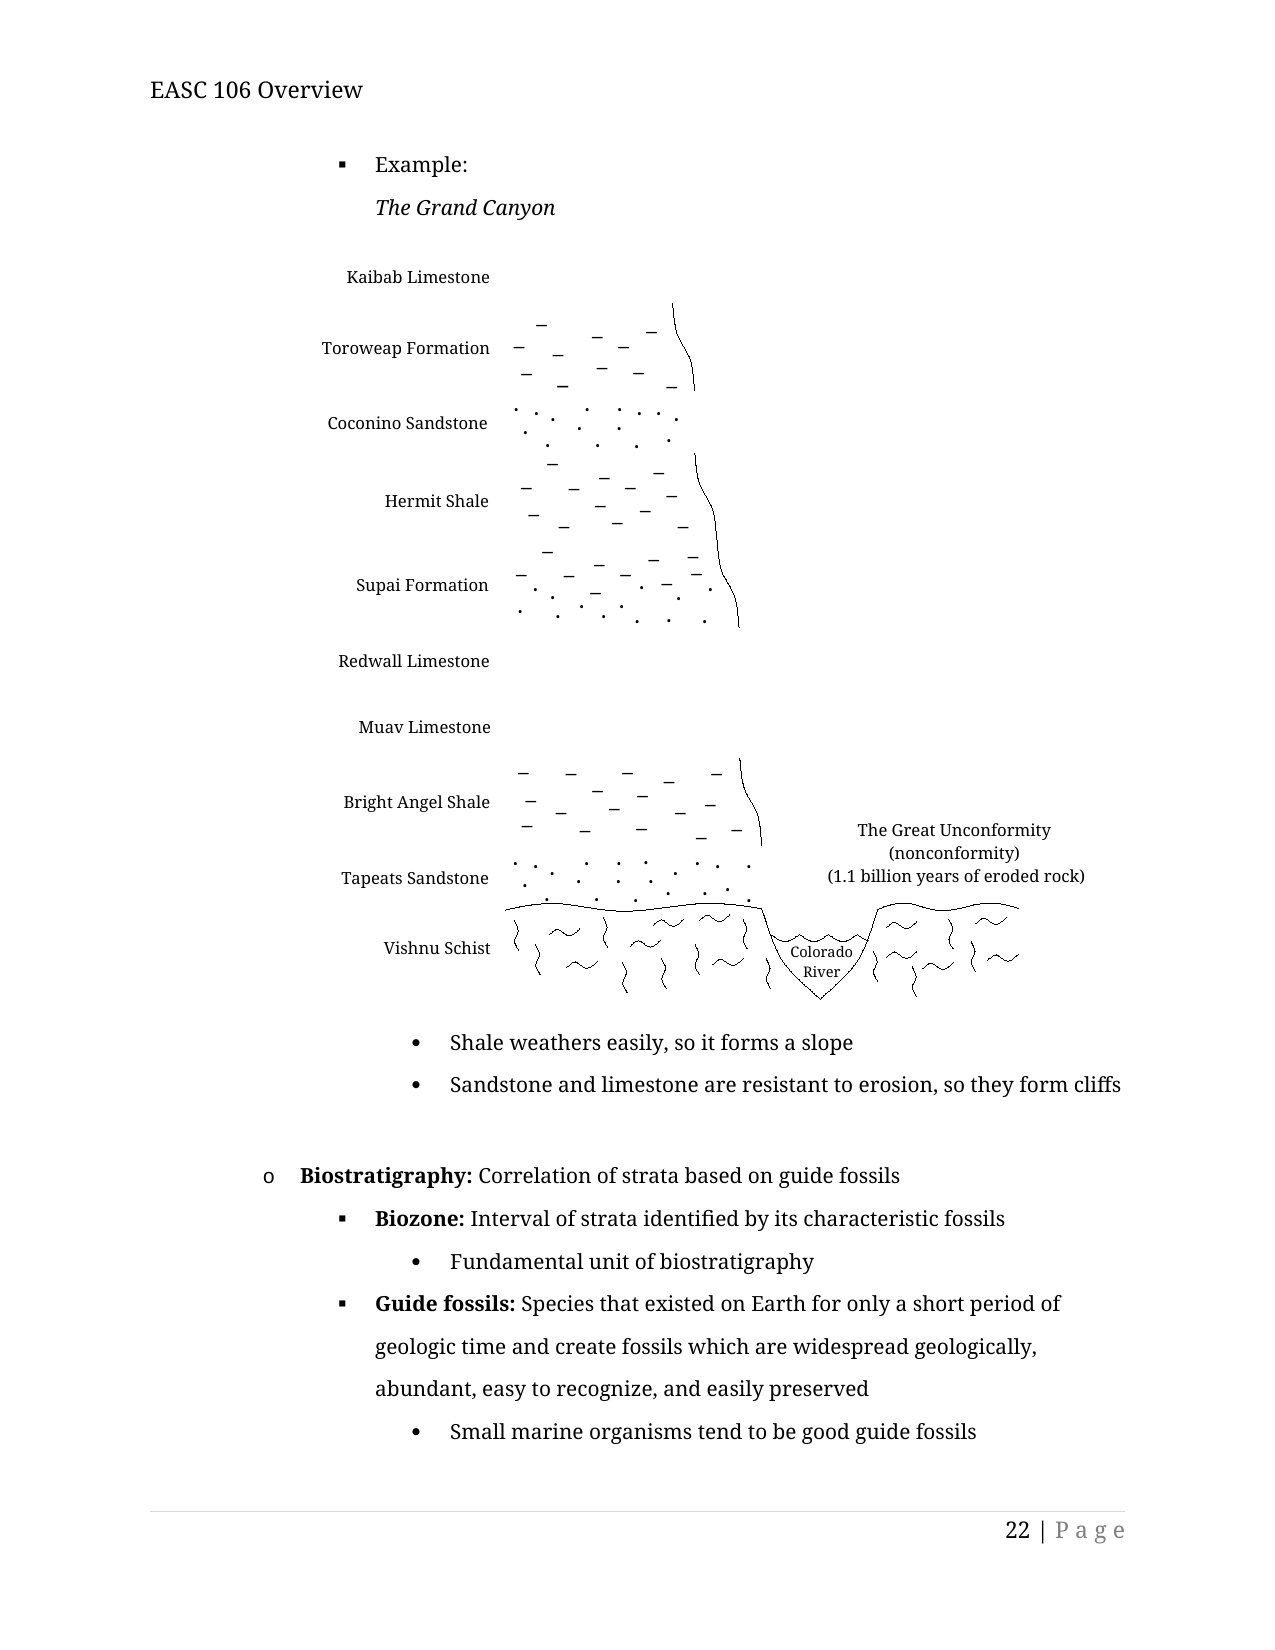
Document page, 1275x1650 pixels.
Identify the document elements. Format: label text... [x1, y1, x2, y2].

list Fundamental unit of biostratigraphy [412, 1247, 1125, 1275]
list Shale weathers easily, so it forms a slope [412, 278, 1125, 1056]
list Example: The Grand Canyon [337, 150, 1125, 221]
list Sandstone and limestone are resistant to erosion, so they form cliffs [412, 1070, 1125, 1146]
list Biostratigraphy: Correlation of strata based on guide fossils [262, 1161, 1125, 1190]
list Biozone: Interval of strata identified by its characteristic fossils [337, 1204, 1125, 1233]
list Small marine organisms tend to be good guide fossils [412, 1417, 1125, 1446]
list Guide fossils: Species that existed on Earth for only a short period of geologic time and create fossils which are widespread geologically, abundant, easy to recognize, and easily preserved [337, 1289, 1125, 1403]
